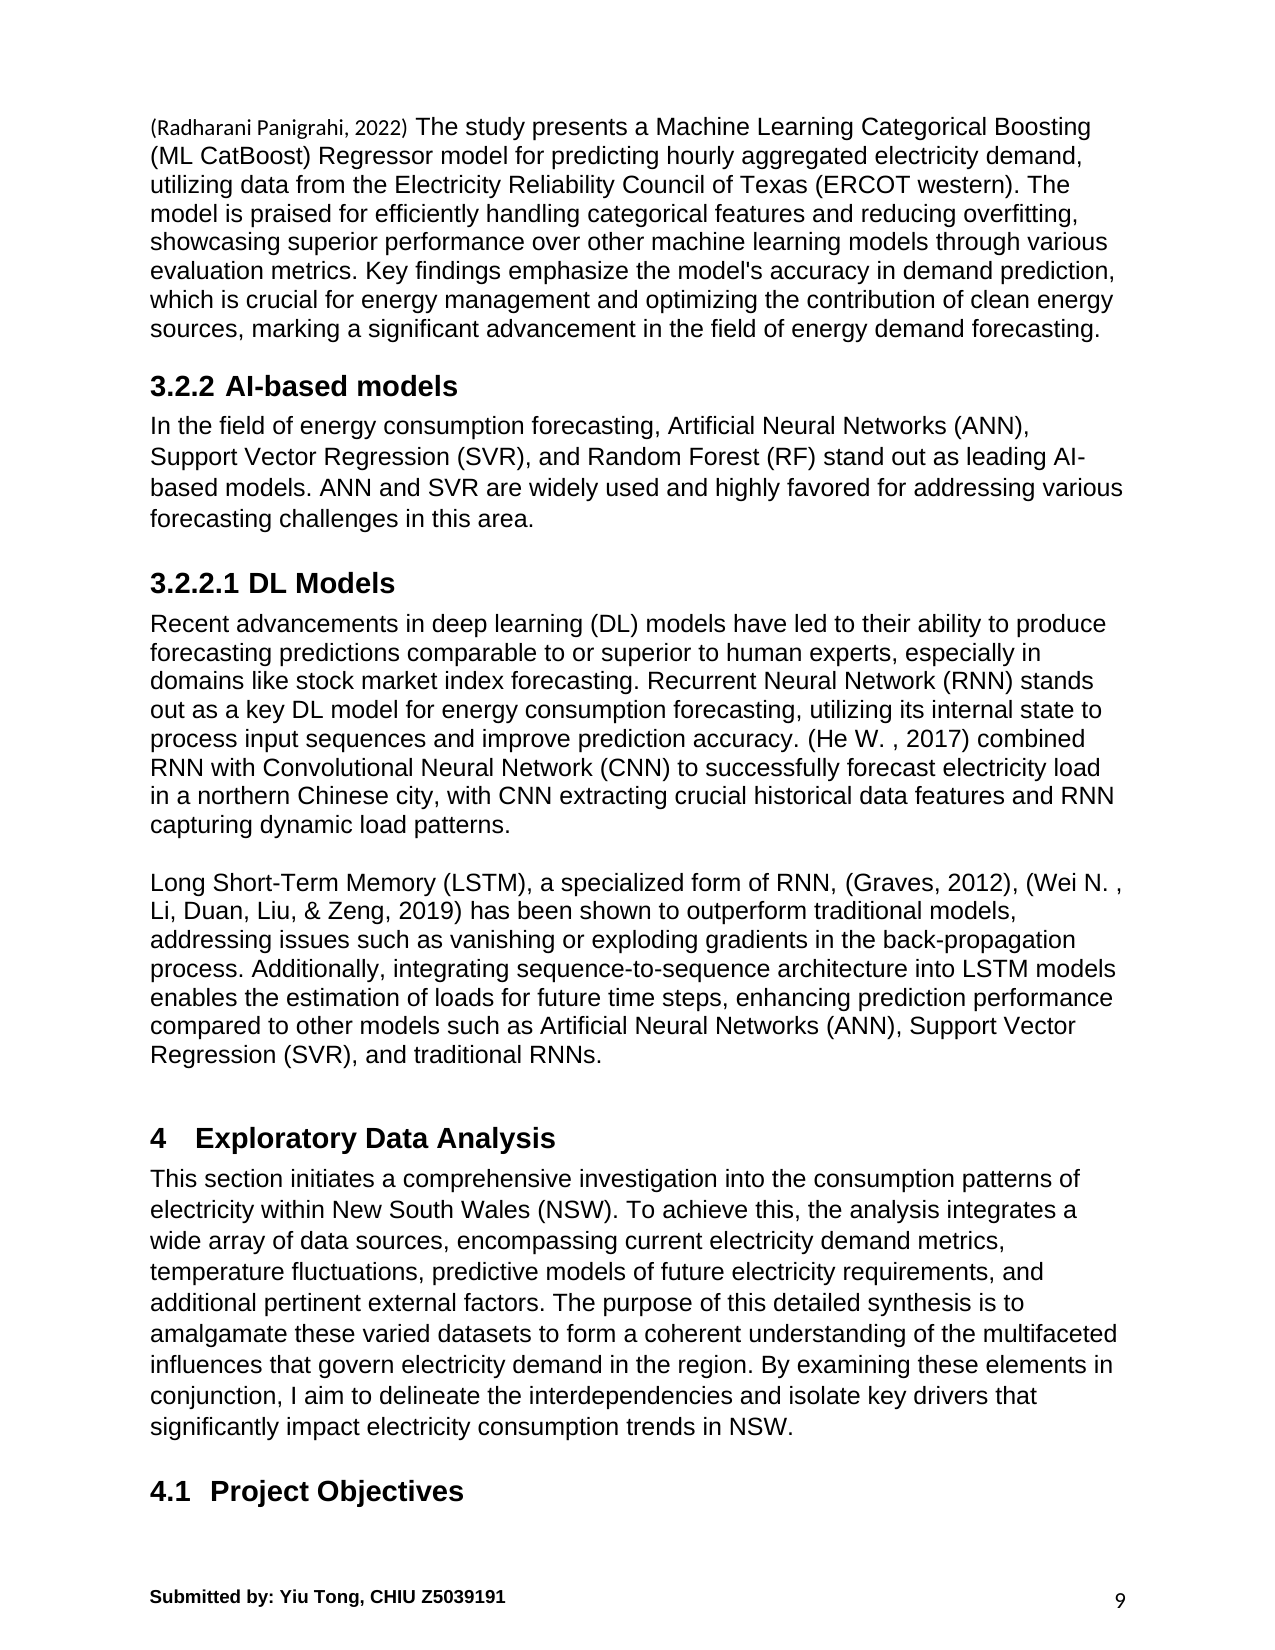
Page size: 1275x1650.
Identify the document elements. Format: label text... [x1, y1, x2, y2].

subtitle AI-based models [150, 369, 1125, 402]
text The study presents a Machine Learning Categorical Boosting (ML CatBoost) Regressor model for predicting hourly aggregated electricity demand, utilizing data from the Electricity Reliability Council of Texas (ERCOT western). The model is praised for efficiently handling categorical features and reducing overfitting, showcasing superior performance over other machine learning models through various evaluation metrics. Key findings emphasize the model's accuracy in demand prediction, which is crucial for energy management and optimizing the contribution of clean energy sources, marking a significant advancement in the field of energy demand forecasting. [150, 112, 1125, 342]
text This section initiates a comprehensive investigation into the consumption patterns of electricity within New South Wales (NSW). To achieve this, the analysis integrates a wide array of data sources, encompassing current electricity demand metrics, temperature fluctuations, predictive models of future electricity requirements, and additional pertinent external factors. The purpose of this detailed synthesis is to amalgamate these varied datasets to form a coherent understanding of the multifaceted influences that govern electricity demand in the region. By examining these elements in conjunction, I aim to delineate the interdependencies and isolate key drivers that significantly impact electricity consumption trends in NSW. [150, 1163, 1125, 1441]
text In the field of energy consumption forecasting, Artificial Neural Networks (ANN), Support Vector Regression (SVR), and Random Forest (RF) stand out as leading AI-based models. ANN and SVR are widely used and highly favored for addressing various forecasting challenges in this area. [150, 411, 1125, 533]
subtitle DL Models [150, 566, 1125, 600]
subtitle Project Objectives [150, 1474, 1125, 1507]
text Long Short-Term Memory (LSTM), a specialized form of RNN, , has been shown to outperform traditional models, addressing issues such as vanishing or exploding gradients in the back-propagation process. Additionally, integrating sequence-to-sequence architecture into LSTM models enables the estimation of loads for future time steps, enhancing prediction performance compared to other models such as Artificial Neural Networks (ANN), Support Vector Regression (SVR), and traditional RNNs. [150, 867, 1125, 1069]
text Recent advancements in deep learning (DL) models have led to their ability to produce forecasting predictions comparable to or superior to human experts, especially in domains like stock market index forecasting. Recurrent Neural Network (RNN) stands out as a key DL model for energy consumption forecasting, utilizing its internal state to process input sequences and improve prediction accuracy. combined RNN with Convolutional Neural Network (CNN) to successfully forecast electricity load in a northern Chinese city, with CNN extracting crucial historical data features and RNN capturing dynamic load patterns. [150, 609, 1125, 839]
subtitle Exploratory Data Analysis [150, 1121, 1125, 1155]
